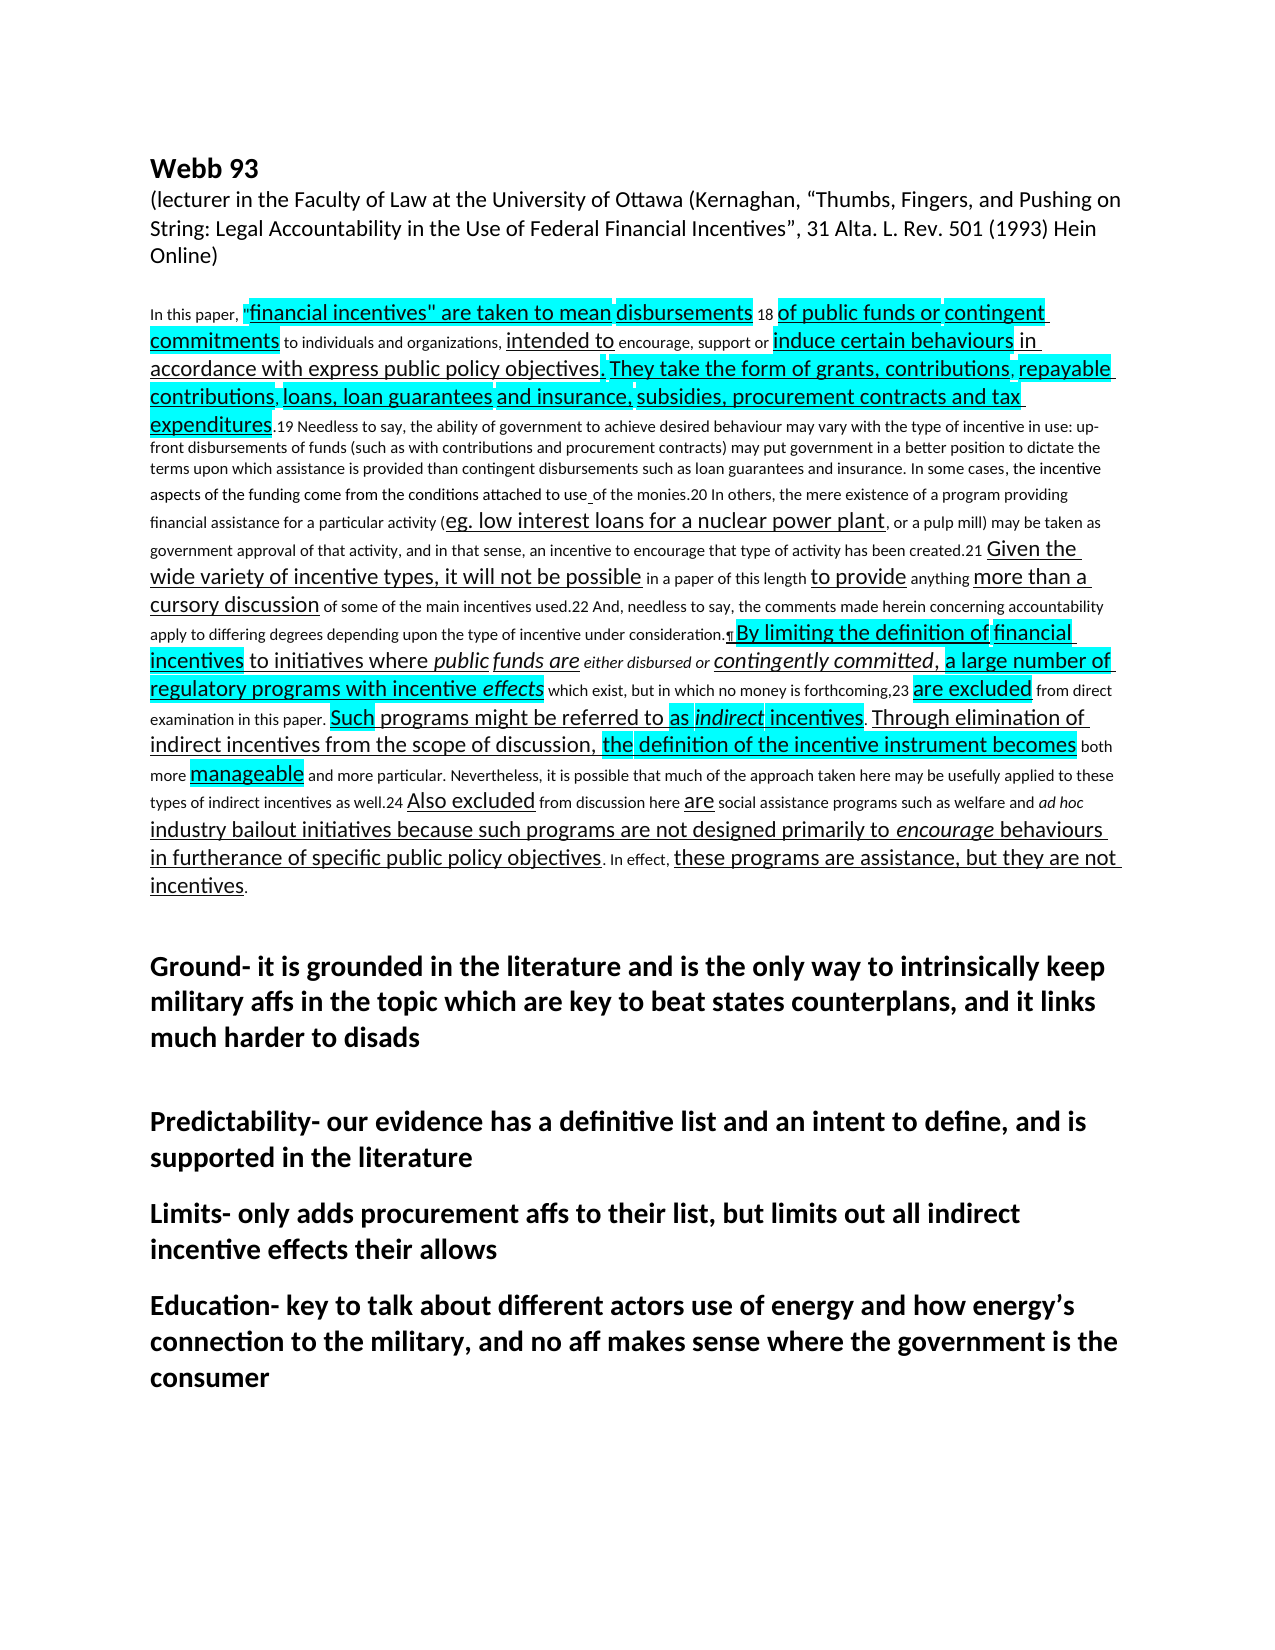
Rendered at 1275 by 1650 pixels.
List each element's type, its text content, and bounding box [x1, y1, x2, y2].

subtitle Education- key to talk about different actors use of energy and how energy’s connection to the military, and no aff makes sense where the government is the consumer [150, 1287, 1125, 1394]
subtitle Predictability- our evidence has a definitive list and an intent to define, and is supported in the literature [150, 1103, 1125, 1174]
subtitle Limits- only adds procurement affs to their list, but limits out all indirect incentive effects their allows [150, 1195, 1125, 1267]
text (lecturer in the Faculty of Law at the University of Ottawa (Kernaghan, “Thumbs, Fingers, and Pushing on String: Legal Accountability in the Use of Federal Financial Incentives”, 31 Alta. L. Rev. 501 (1993) Hein Online) [150, 186, 1125, 270]
subtitle Ground- it is grounded in the literature and is the only way to intrinsically keep military affs in the topic which are key to beat states counterplans, and it links much harder to disads [150, 948, 1125, 1054]
text Webb 93 [150, 150, 1125, 186]
